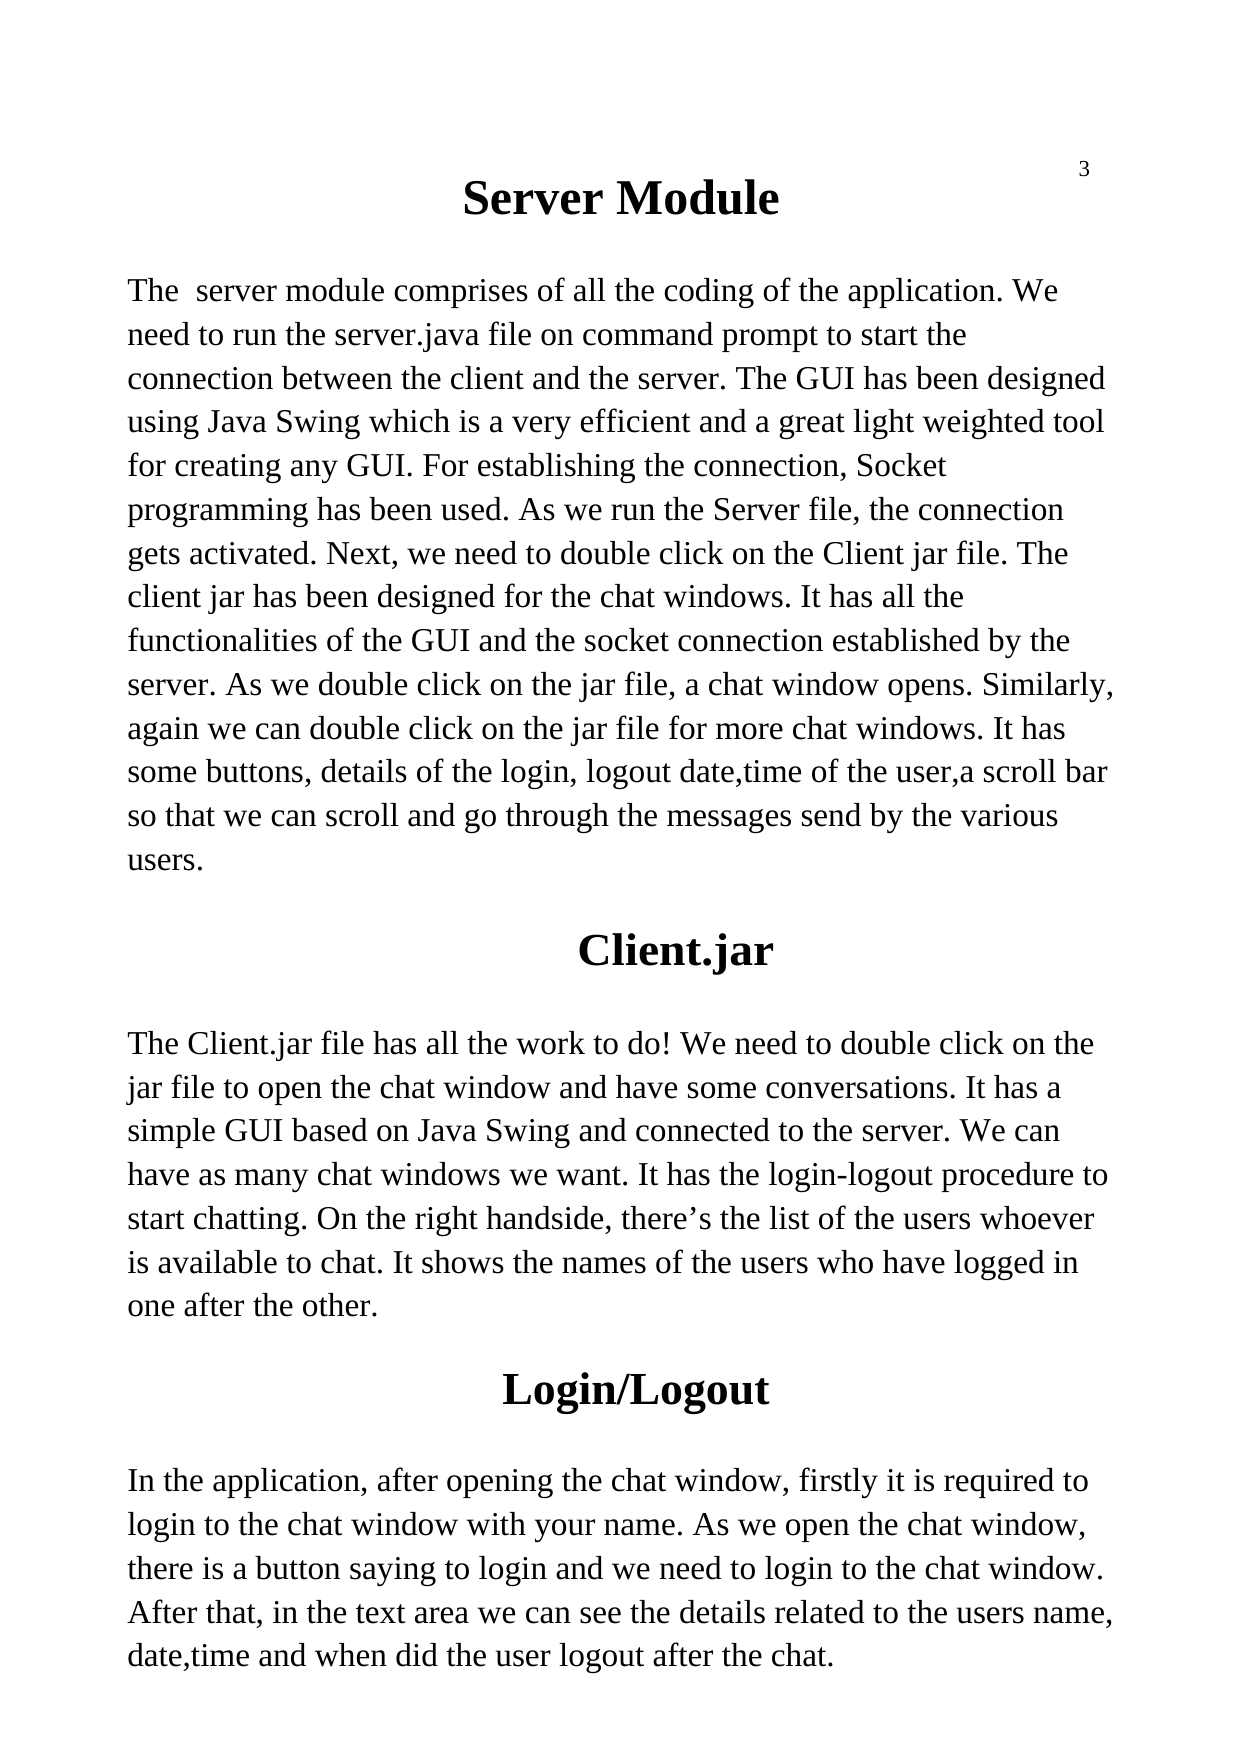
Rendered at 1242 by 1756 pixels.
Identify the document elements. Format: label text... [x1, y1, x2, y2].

subtitle The Client.jar file has all the work to do! We need to double click on the jar file to open the chat window and have some conversations. It has a simple GUI based on Java Swing and connected to the server. We can have as many chat windows we want. It has the login-logout procedure to start chatting. On the right handside, there’s the list of the users whoever is available to chat. It shows the names of the users who have logged in one after the other. [127, 1019, 1115, 1326]
subtitle Client.jar [539, 923, 1120, 976]
subtitle In the application, after opening the chat window, firstly it is required to login to the chat window with your name. As we open the chat window, there is a button saying to login and we need to login to the chat window. After that, in the text area we can see the details related to the users name, date,time and when did the user logout after the chat. [127, 1457, 1115, 1676]
subtitle Server Module [127, 179, 1115, 223]
subtitle The server module comprises of all the coding of the application. We need to run the server.java file on command prompt to start the connection between the client and the server. The GUI has been designed using Java Swing which is a very efficient and a great light weighted tool for creating any GUI. For establishing the connection, Socket programming has been used. As we run the Server file, the connection gets activated. Next, we need to double click on the Client jar file. The client jar has been designed for the chat windows. It has all the functionalities of the GUI and the socket connection established by the server. As we double click on the jar file, a chat window opens. Similarly, again we can double click on the jar file for more chat windows. It has some buttons, details of the login, logout date,time of the user,a scroll bar so that we can scroll and go through the messages send by the various users. [127, 267, 1115, 879]
subtitle Login/Logout [127, 1369, 1115, 1413]
